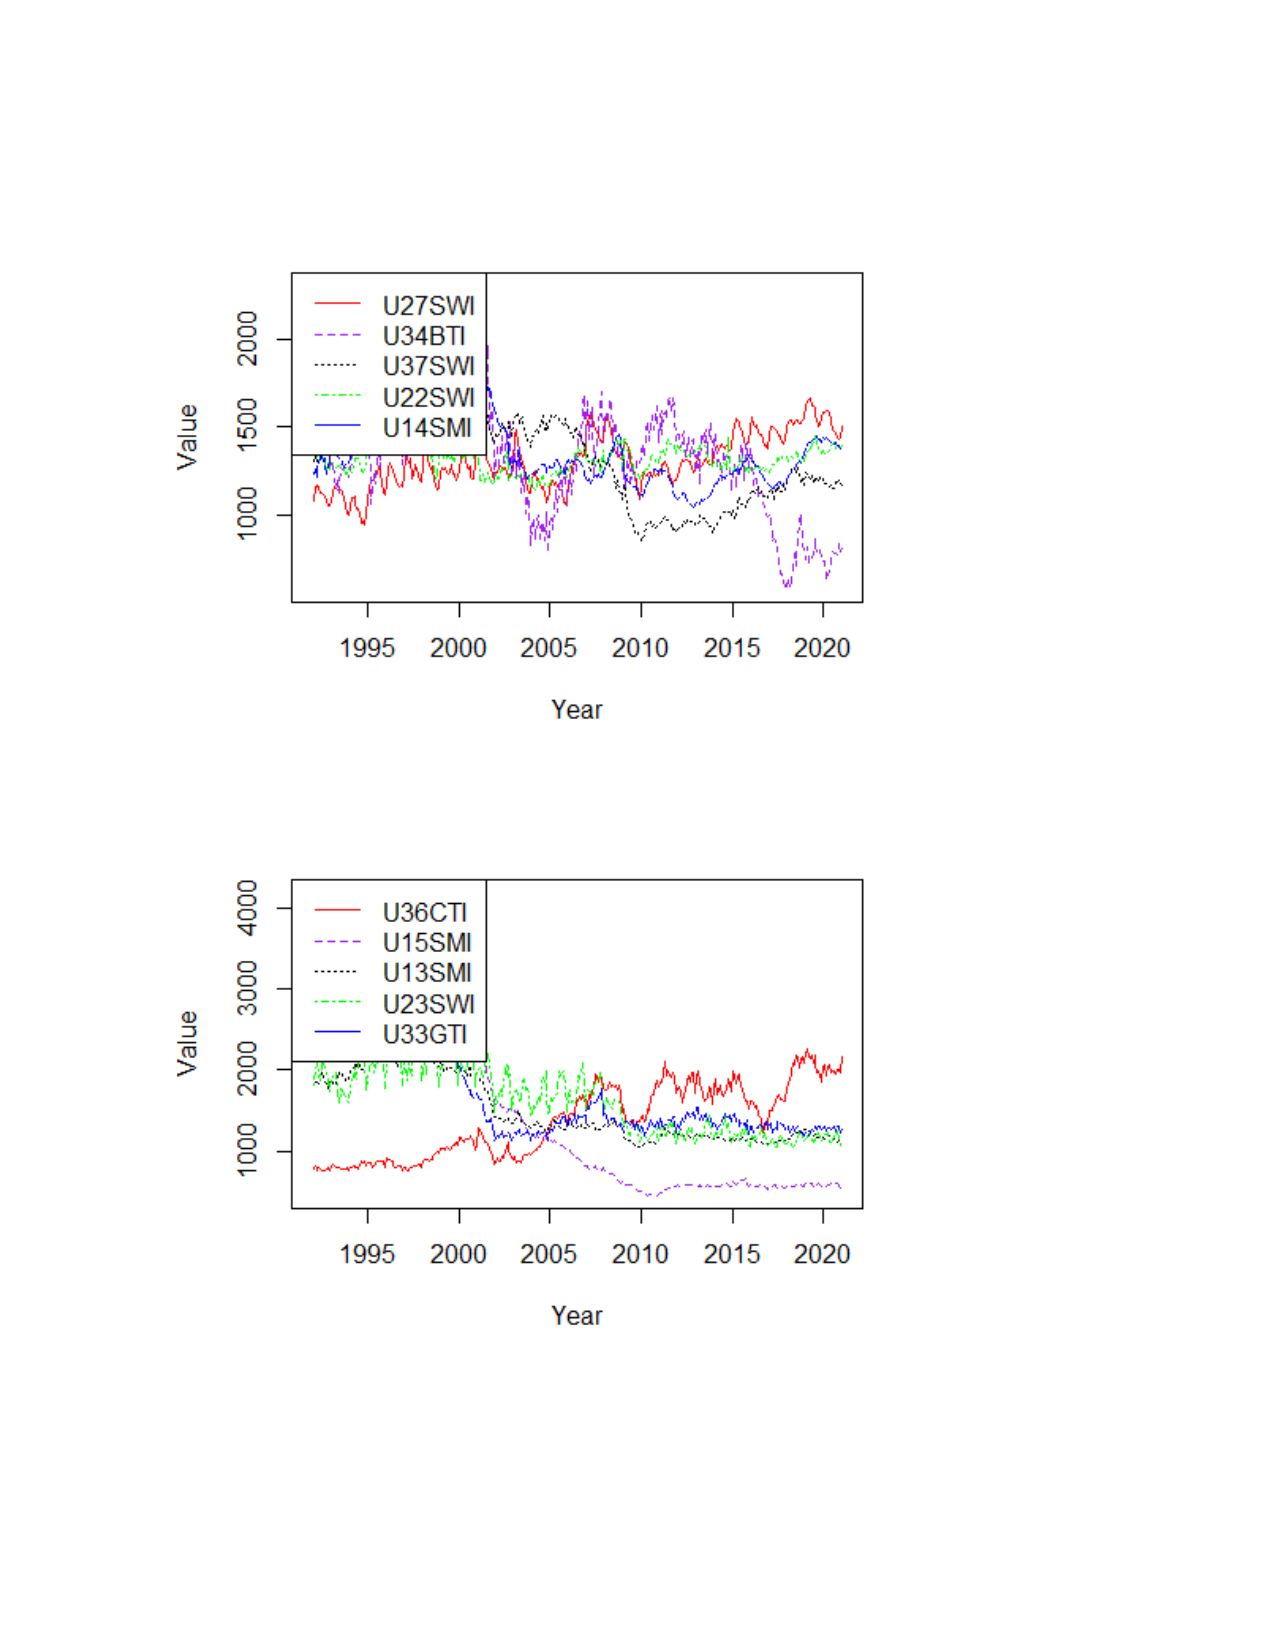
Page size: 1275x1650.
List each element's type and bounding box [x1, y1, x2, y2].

picture [168, 150, 927, 1363]
